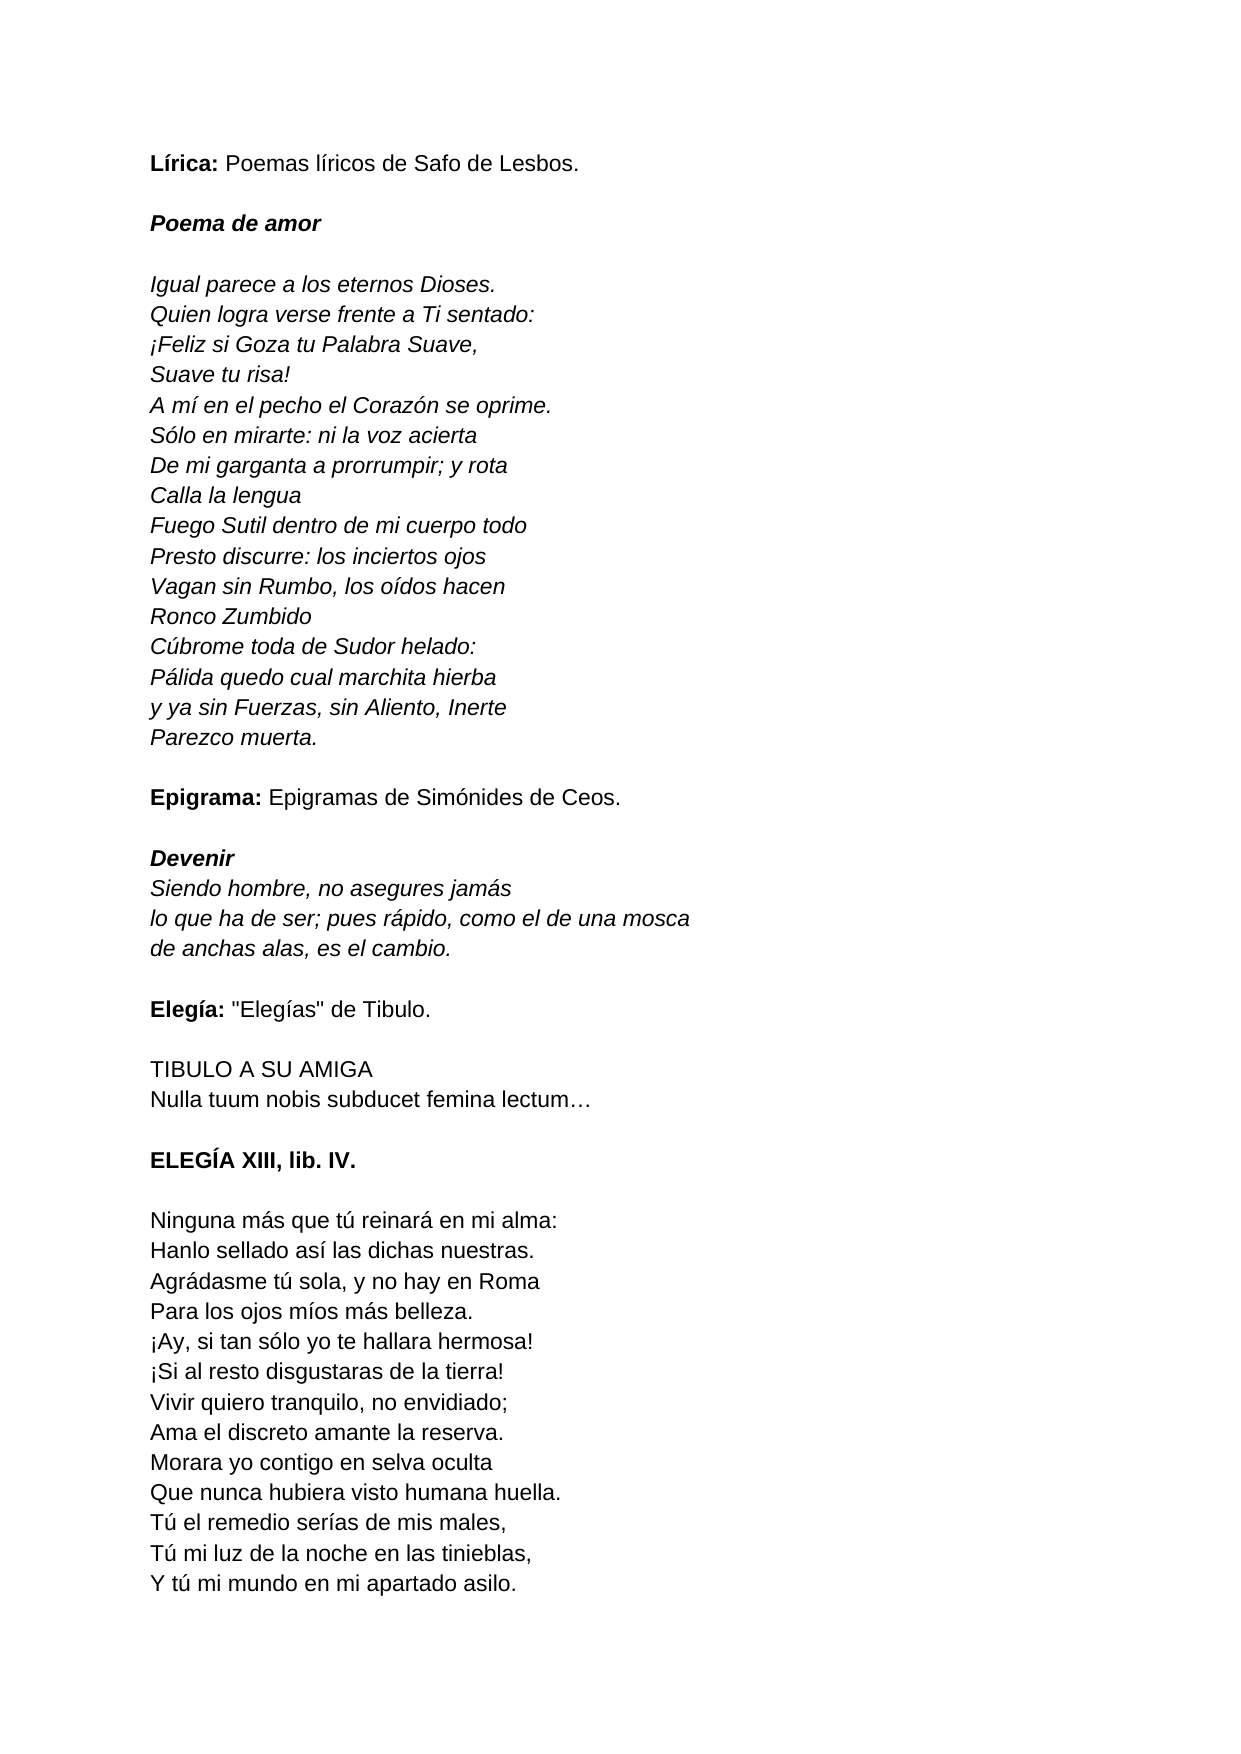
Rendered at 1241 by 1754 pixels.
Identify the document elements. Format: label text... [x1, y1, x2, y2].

text De mi garganta a prorrumpir; y rota [150, 452, 1090, 478]
text Nulla tuum nobis subducet femina lectum… [150, 1086, 1090, 1113]
text Lírica: Poemas líricos de Safo de Lesbos. [150, 150, 1090, 176]
text ¡Feliz si Goza tu Palabra Suave, [150, 331, 1090, 358]
text Que nunca hubiera visto humana huella. [150, 1479, 1090, 1506]
text Elegía: "Elegías" de Tibulo. [150, 996, 1090, 1022]
text y ya sin Fuerzas, sin Aliento, Inerte [150, 694, 1090, 720]
text ¡Si al resto disgustaras de la tierra! [150, 1358, 1090, 1385]
text Sólo en mirarte: ni la voz acierta [150, 422, 1090, 448]
text Poema de amor [150, 210, 1090, 237]
text Quien logra verse frente a Ti sentado: [150, 301, 1090, 327]
text Para los ojos míos más belleza. [150, 1298, 1090, 1324]
text Pálida quedo cual marchita hierba [150, 663, 1090, 690]
text Siendo hombre, no asegures jamás [150, 875, 1090, 901]
text Devenir [150, 845, 1090, 871]
text Ninguna más que tú reinará en mi alma: [150, 1207, 1090, 1234]
text Tú mi luz de la noche en las tinieblas, [150, 1539, 1090, 1566]
text A mí en el pecho el Corazón se oprime. [150, 392, 1090, 418]
text Calla la lengua [150, 482, 1090, 509]
text ELEGÍA XIII, lib. IV. [150, 1147, 1090, 1173]
text TIBULO A SU AMIGA [150, 1056, 1090, 1083]
text Suave tu risa! [150, 361, 1090, 388]
text Fuego Sutil dentro de mi cuerpo todo [150, 512, 1090, 539]
text Epigrama: Epigramas de Simónides de Ceos. [150, 784, 1090, 811]
text Y tú mi mundo en mi apartado asilo. [150, 1570, 1090, 1596]
text Ama el discreto amante la reserva. [150, 1419, 1090, 1445]
text Tú el remedio serías de mis males, [150, 1509, 1090, 1536]
text Hanlo sellado así las dichas nuestras. [150, 1237, 1090, 1264]
text lo que ha de ser; pues rápido, como el de una mosca [150, 905, 1090, 932]
text Igual parece a los eternos Dioses. [150, 271, 1090, 297]
text Parezco muerta. [150, 724, 1090, 750]
text Cúbrome toda de Sudor helado: [150, 633, 1090, 660]
text Morara yo contigo en selva oculta [150, 1449, 1090, 1475]
text Ronco Zumbido [150, 603, 1090, 629]
text de anchas alas, es el cambio. [150, 935, 1090, 962]
text Agrádasme tú sola, y no hay en Roma [150, 1268, 1090, 1294]
text Presto discurre: los inciertos ojos [150, 543, 1090, 569]
text Vagan sin Rumbo, los oídos hacen [150, 573, 1090, 599]
text ¡Ay, si tan sólo yo te hallara hermosa! [150, 1328, 1090, 1354]
text Vivir quiero tranquilo, no envidiado; [150, 1388, 1090, 1415]
